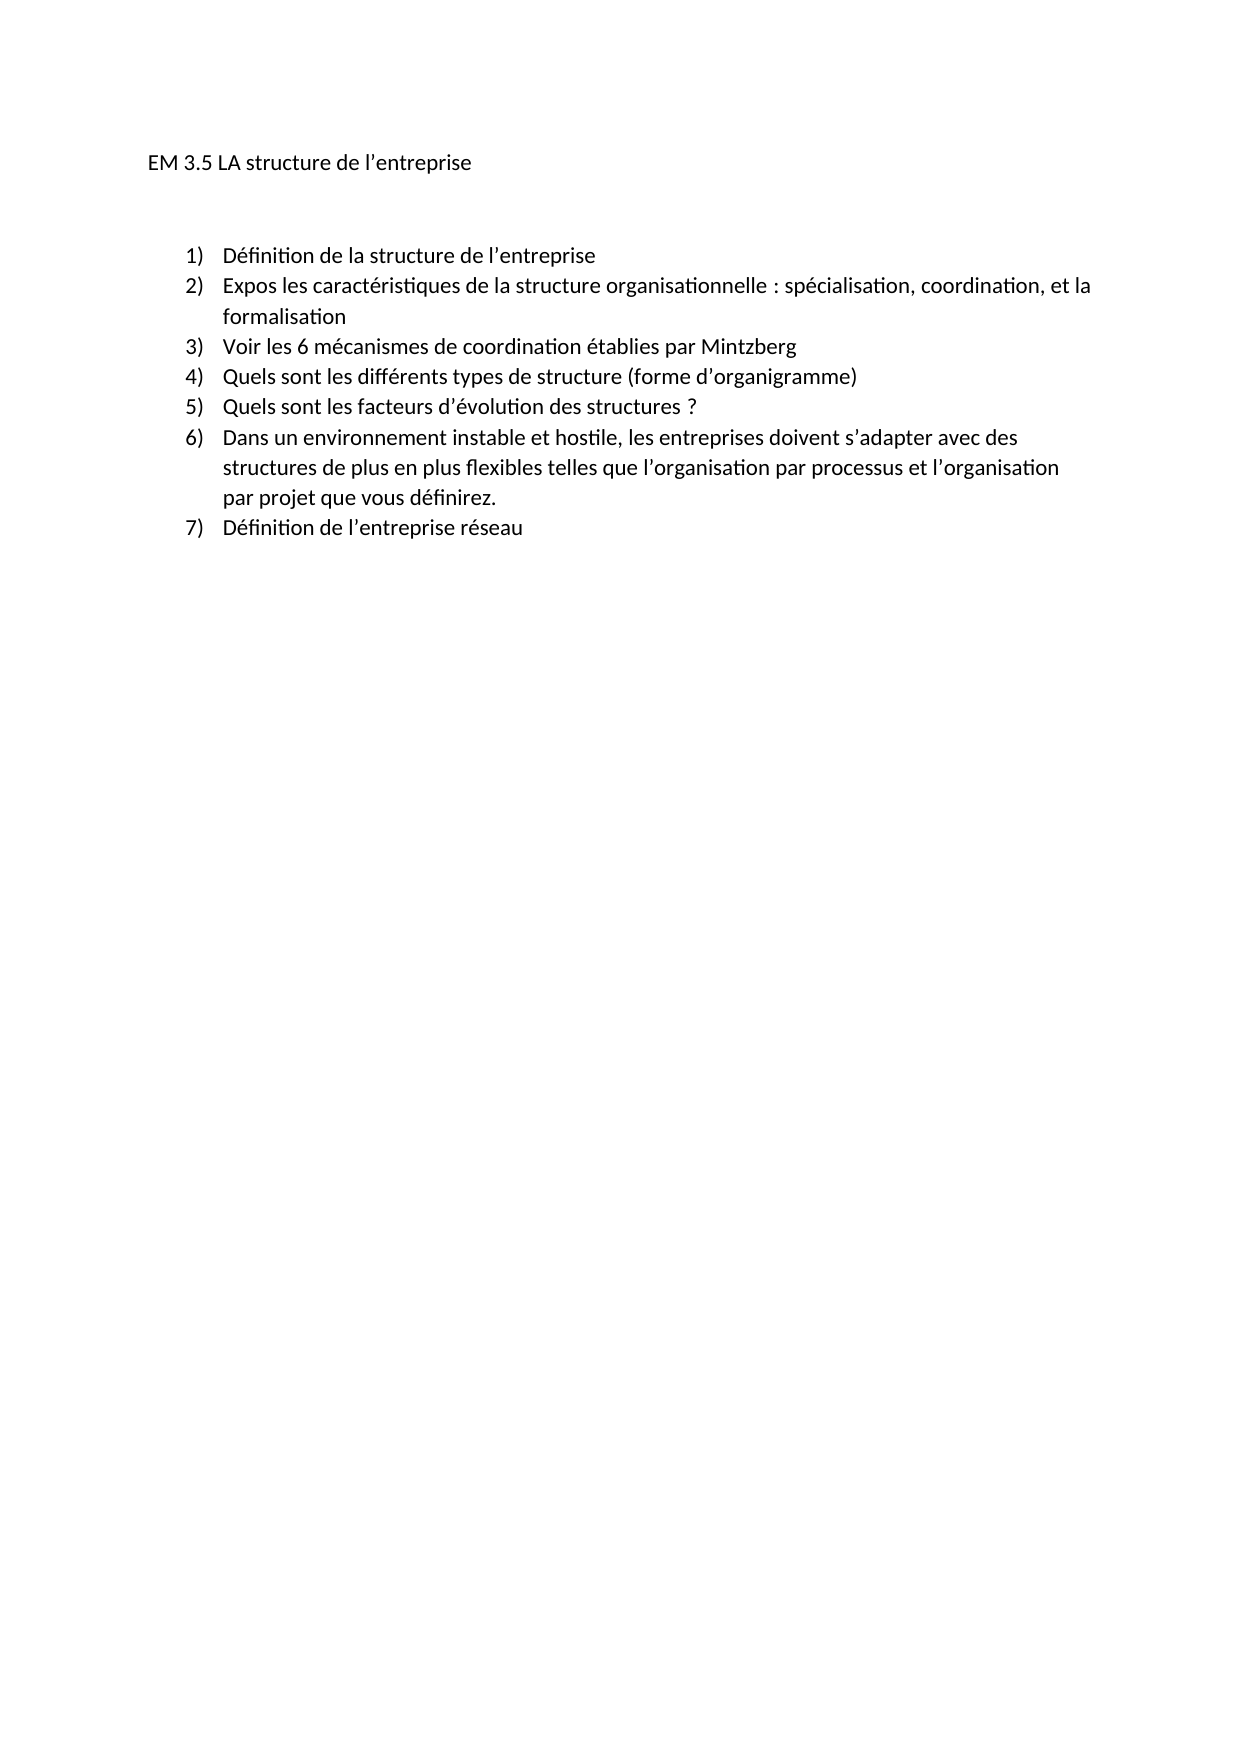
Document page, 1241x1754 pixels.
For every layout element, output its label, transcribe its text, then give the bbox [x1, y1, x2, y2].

list Expos les caractéristiques de la structure organisationnelle : spécialisation, coordination, et la formalisation [185, 272, 1093, 330]
list Quels sont les facteurs d’évolution des structures ? [185, 392, 1093, 420]
text EM 3.5 LA structure de l’entreprise [148, 148, 1093, 176]
list Dans un environnement instable et hostile, les entreprises doivent s’adapter avec des structures de plus en plus flexibles telles que l’organisation par processus et l’organisation par projet que vous définirez. [185, 423, 1093, 511]
list Définition de l’entreprise réseau [185, 513, 1093, 541]
list Définition de la structure de l’entreprise [185, 241, 1093, 269]
list Quels sont les différents types de structure (forme d’organigramme) [185, 362, 1093, 390]
list Voir les 6 mécanismes de coordination établies par Mintzberg [185, 332, 1093, 360]
